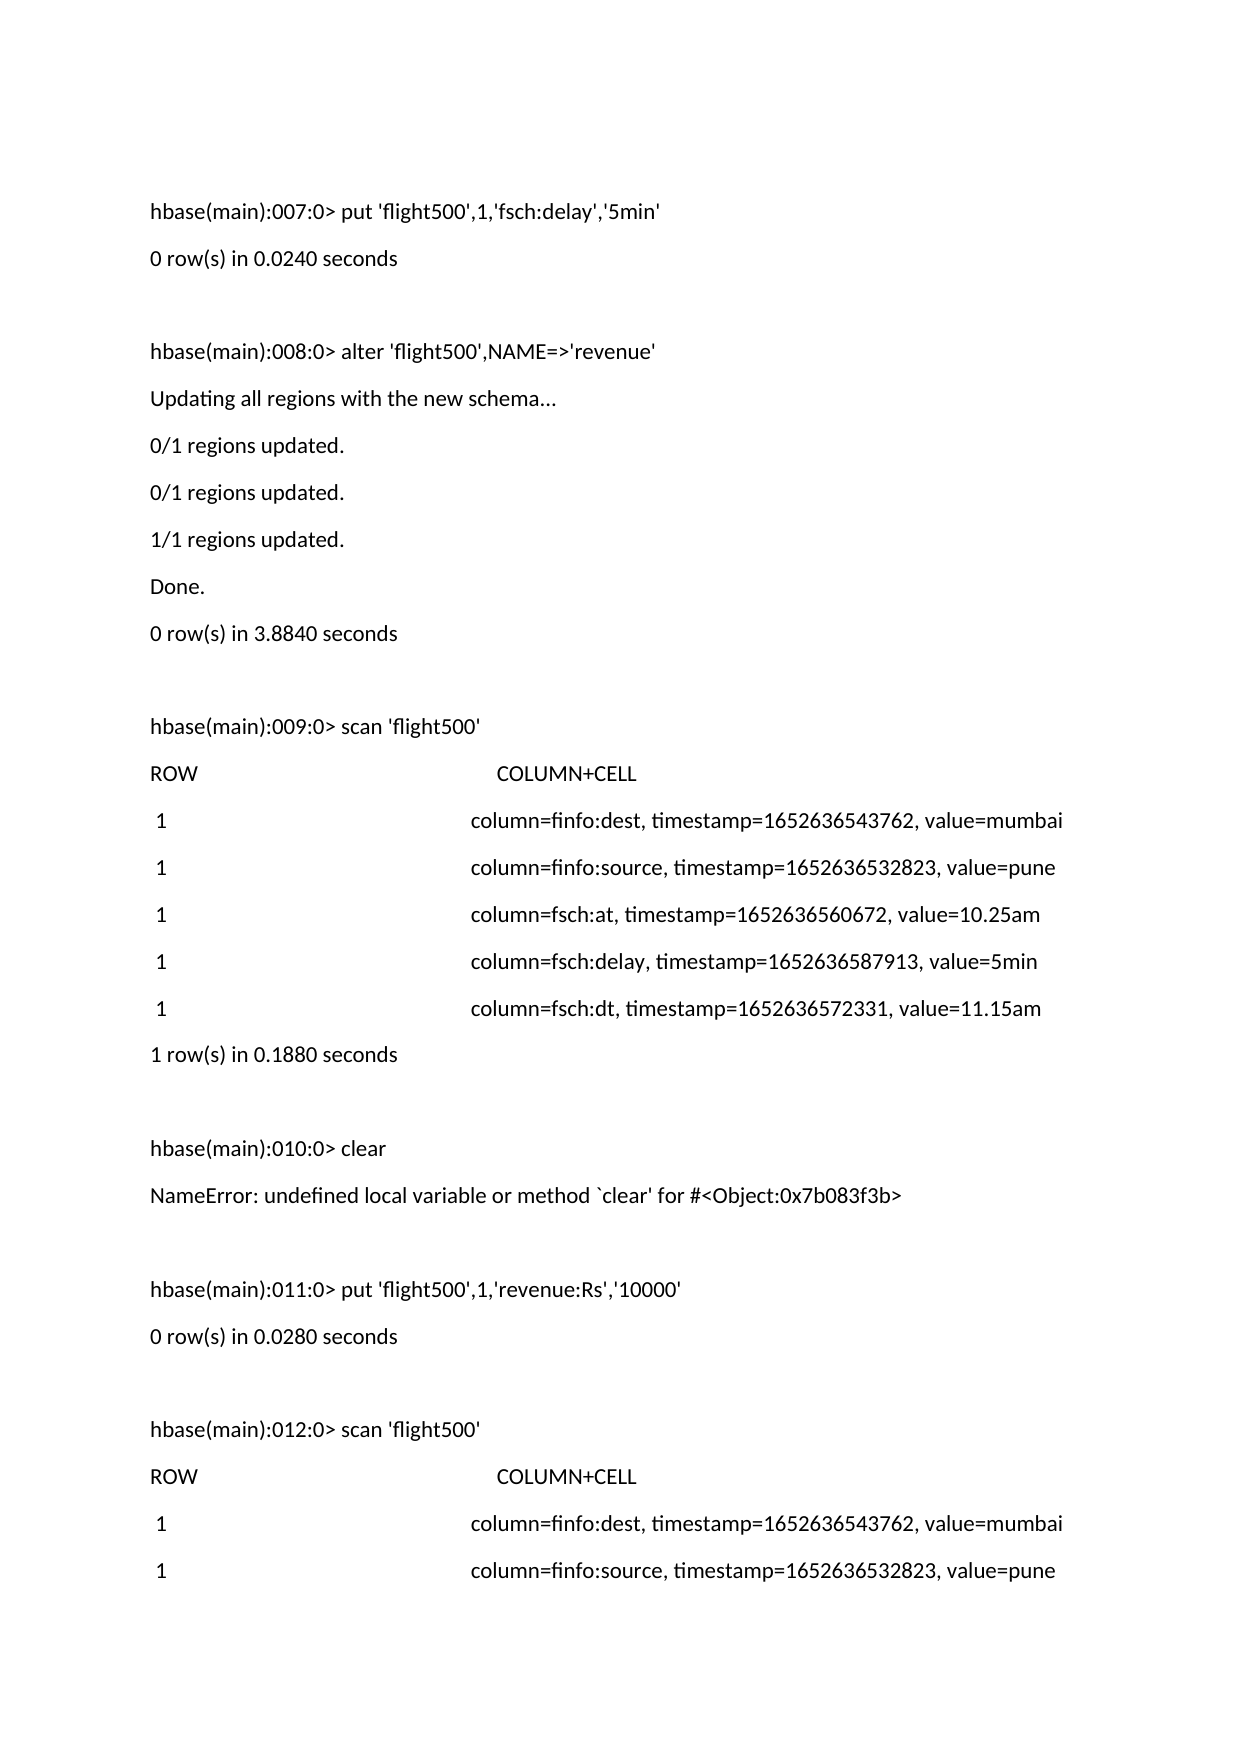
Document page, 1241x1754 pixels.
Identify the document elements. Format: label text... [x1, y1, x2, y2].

text 0 row(s) in 3.8840 seconds [150, 619, 1090, 647]
text 1/1 regions updated. [150, 525, 1090, 553]
text hbase(main):008:0> alter 'flight500',NAME=>'revenue' [150, 337, 1090, 366]
text 1 column=fsch:dt, timestamp=1652636572331, value=11.15am [150, 994, 1090, 1022]
text 0/1 regions updated. [150, 478, 1090, 506]
text hbase(main):009:0> scan 'flight500' [150, 712, 1090, 741]
text 1 column=finfo:source, timestamp=1652636532823, value=pune [150, 1556, 1090, 1584]
text 1 column=fsch:delay, timestamp=1652636587913, value=5min [150, 947, 1090, 975]
text 1 column=finfo:dest, timestamp=1652636543762, value=mumbai [150, 1509, 1090, 1537]
text ROW COLUMN+CELL [150, 759, 1090, 787]
text 0 row(s) in 0.0240 seconds [150, 244, 1090, 272]
text ROW COLUMN+CELL [150, 1462, 1090, 1491]
text 1 column=finfo:source, timestamp=1652636532823, value=pune [150, 853, 1090, 881]
text 0 row(s) in 0.0280 seconds [150, 1322, 1090, 1350]
text NameError: undefined local variable or method `clear' for #<Object:0x7b083f3b> [150, 1181, 1090, 1209]
text hbase(main):012:0> scan 'flight500' [150, 1416, 1090, 1444]
text 0/1 regions updated. [150, 431, 1090, 459]
text hbase(main):007:0> put 'flight500',1,'fsch:delay','5min' [150, 197, 1090, 225]
text 1 column=fsch:at, timestamp=1652636560672, value=10.25am [150, 900, 1090, 928]
text Updating all regions with the new schema... [150, 384, 1090, 412]
text Done. [150, 572, 1090, 600]
text 1 column=finfo:dest, timestamp=1652636543762, value=mumbai [150, 806, 1090, 834]
text 1 row(s) in 0.1880 seconds [150, 1041, 1090, 1069]
text hbase(main):011:0> put 'flight500',1,'revenue:Rs','10000' [150, 1275, 1090, 1303]
text hbase(main):010:0> clear [150, 1134, 1090, 1162]
